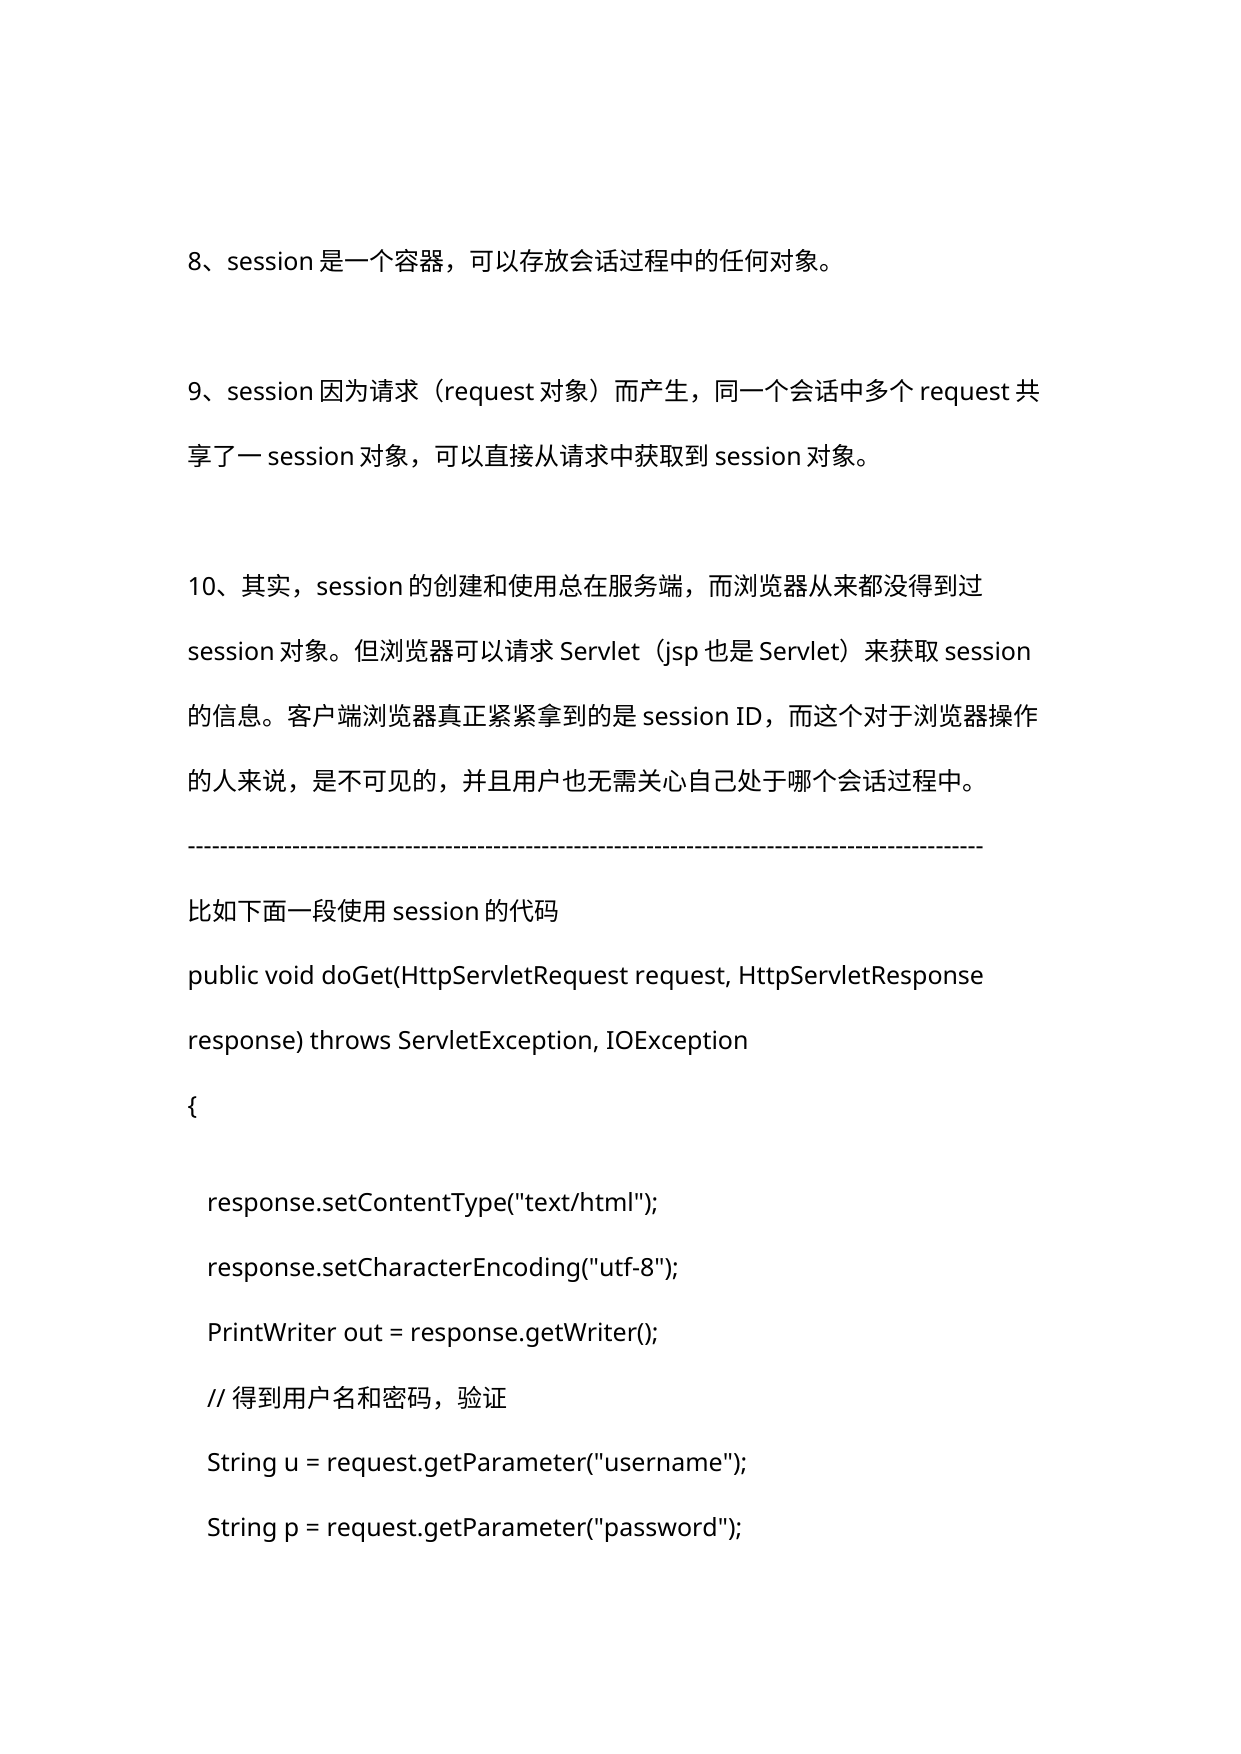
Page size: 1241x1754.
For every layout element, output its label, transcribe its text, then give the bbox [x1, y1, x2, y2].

text public void doGet(HttpServletRequest request, HttpServletResponse response) throws ServletException, IOException [187, 942, 1053, 1072]
text String p = request.getParameter("password"); [187, 1494, 1053, 1559]
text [187, 162, 1053, 942]
text // 得到用户名和密码，验证 [187, 1364, 1053, 1429]
text PrintWriter out = response.getWriter(); [187, 1299, 1053, 1364]
text String u = request.getParameter("username"); [187, 1429, 1053, 1494]
text { [187, 1072, 1053, 1137]
text response.setCharacterEncoding("utf-8"); [187, 1234, 1053, 1299]
text response.setContentType("text/html"); [187, 1169, 1053, 1234]
